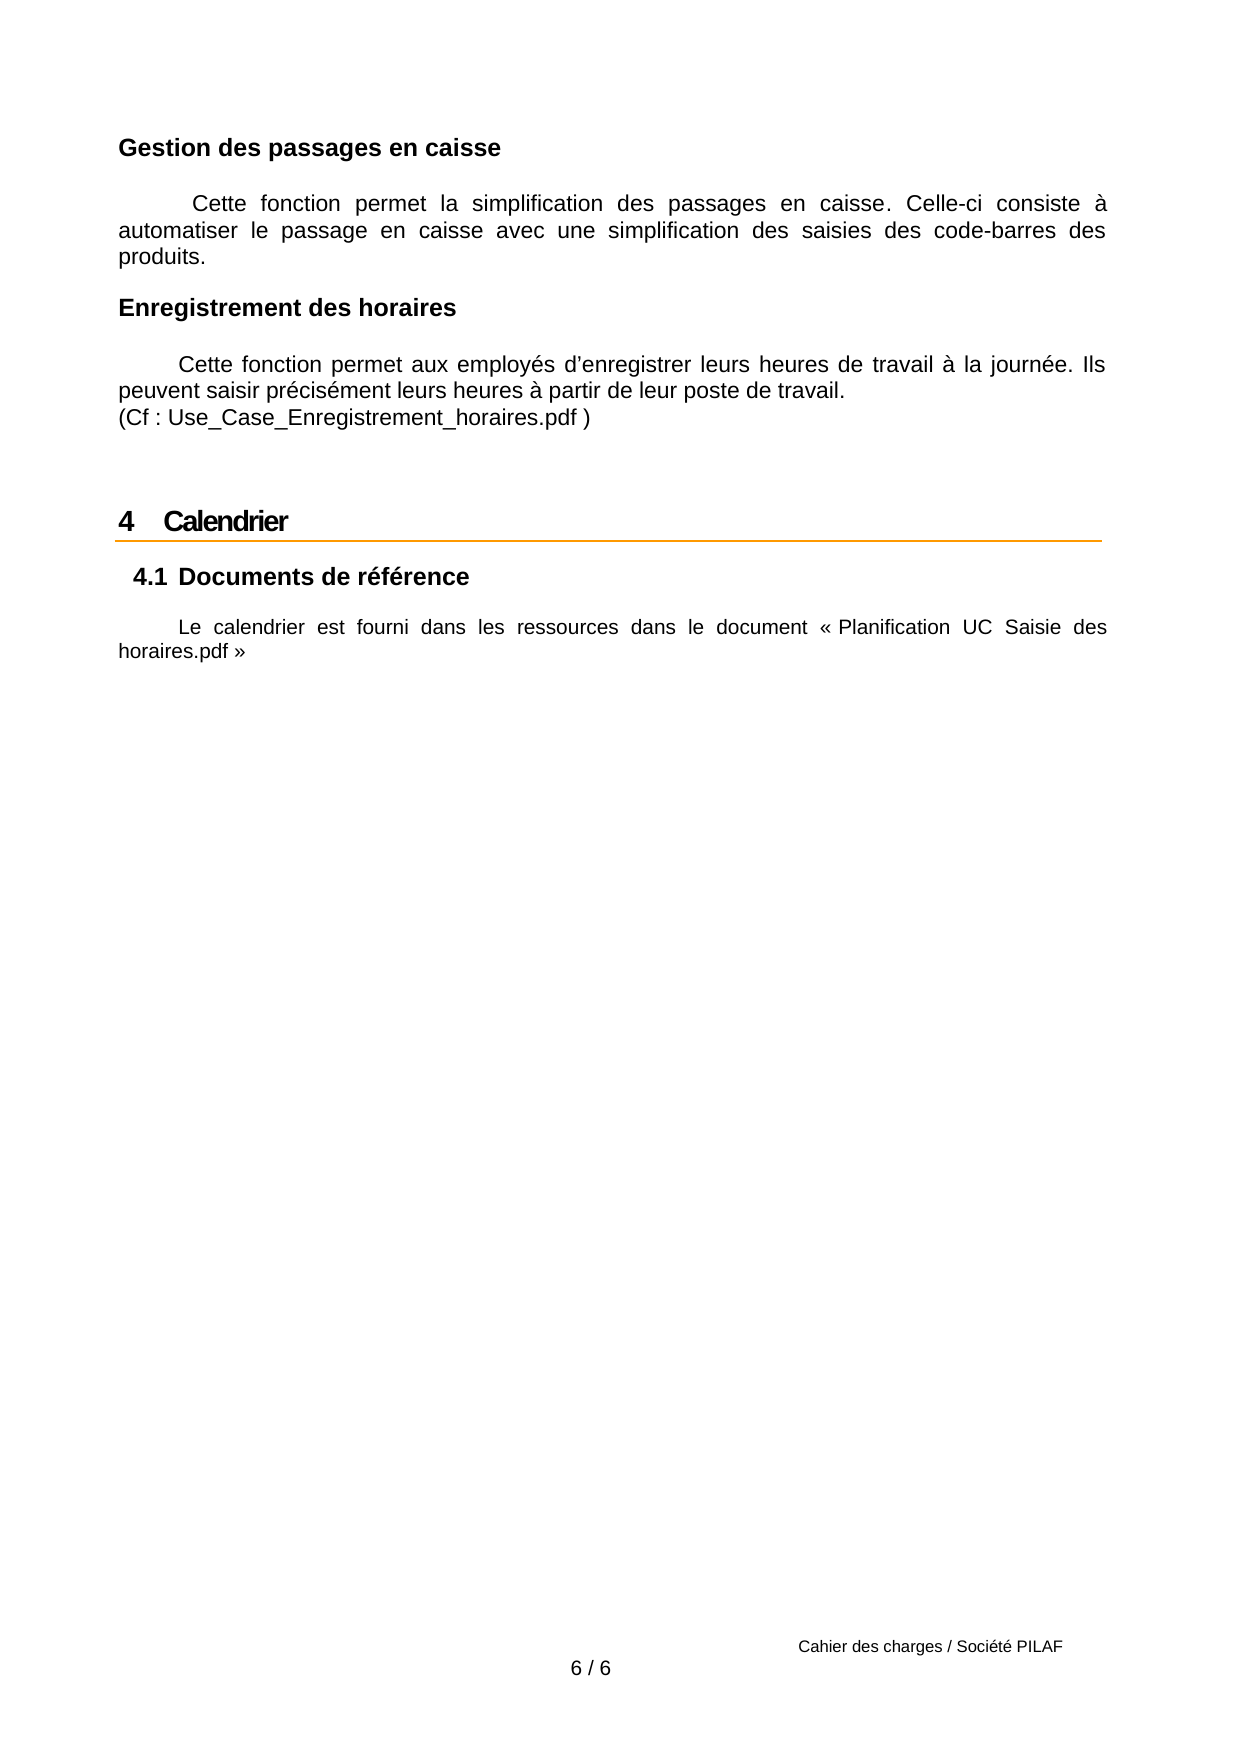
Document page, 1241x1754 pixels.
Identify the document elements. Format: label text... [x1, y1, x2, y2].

text Enregistrement des horaires [118, 293, 1107, 322]
text Le calendrier est fourni dans les ressources dans le document « Planification UC Saisie des horaires.pdf » [118, 614, 1107, 662]
text Gestion des passages en caisse [118, 133, 1107, 162]
subtitle Calendrier [118, 504, 1107, 538]
text Cette fonction permet aux employés d’enregistrer leurs heures de travail à la journée. Ils peuvent saisir précisément leurs heures à partir de leur poste de travail. [118, 351, 1107, 404]
subtitle Documents de référence [133, 562, 1107, 591]
text (Cf : Use_Case_Enregistrement_horaires.pdf ) [118, 404, 1107, 430]
text Cette fonction permet la simplification des passages en caisse. Celle-ci consiste à automatiser le passage en caisse avec une simplification des saisies des code-barres des produits. [118, 190, 1107, 269]
